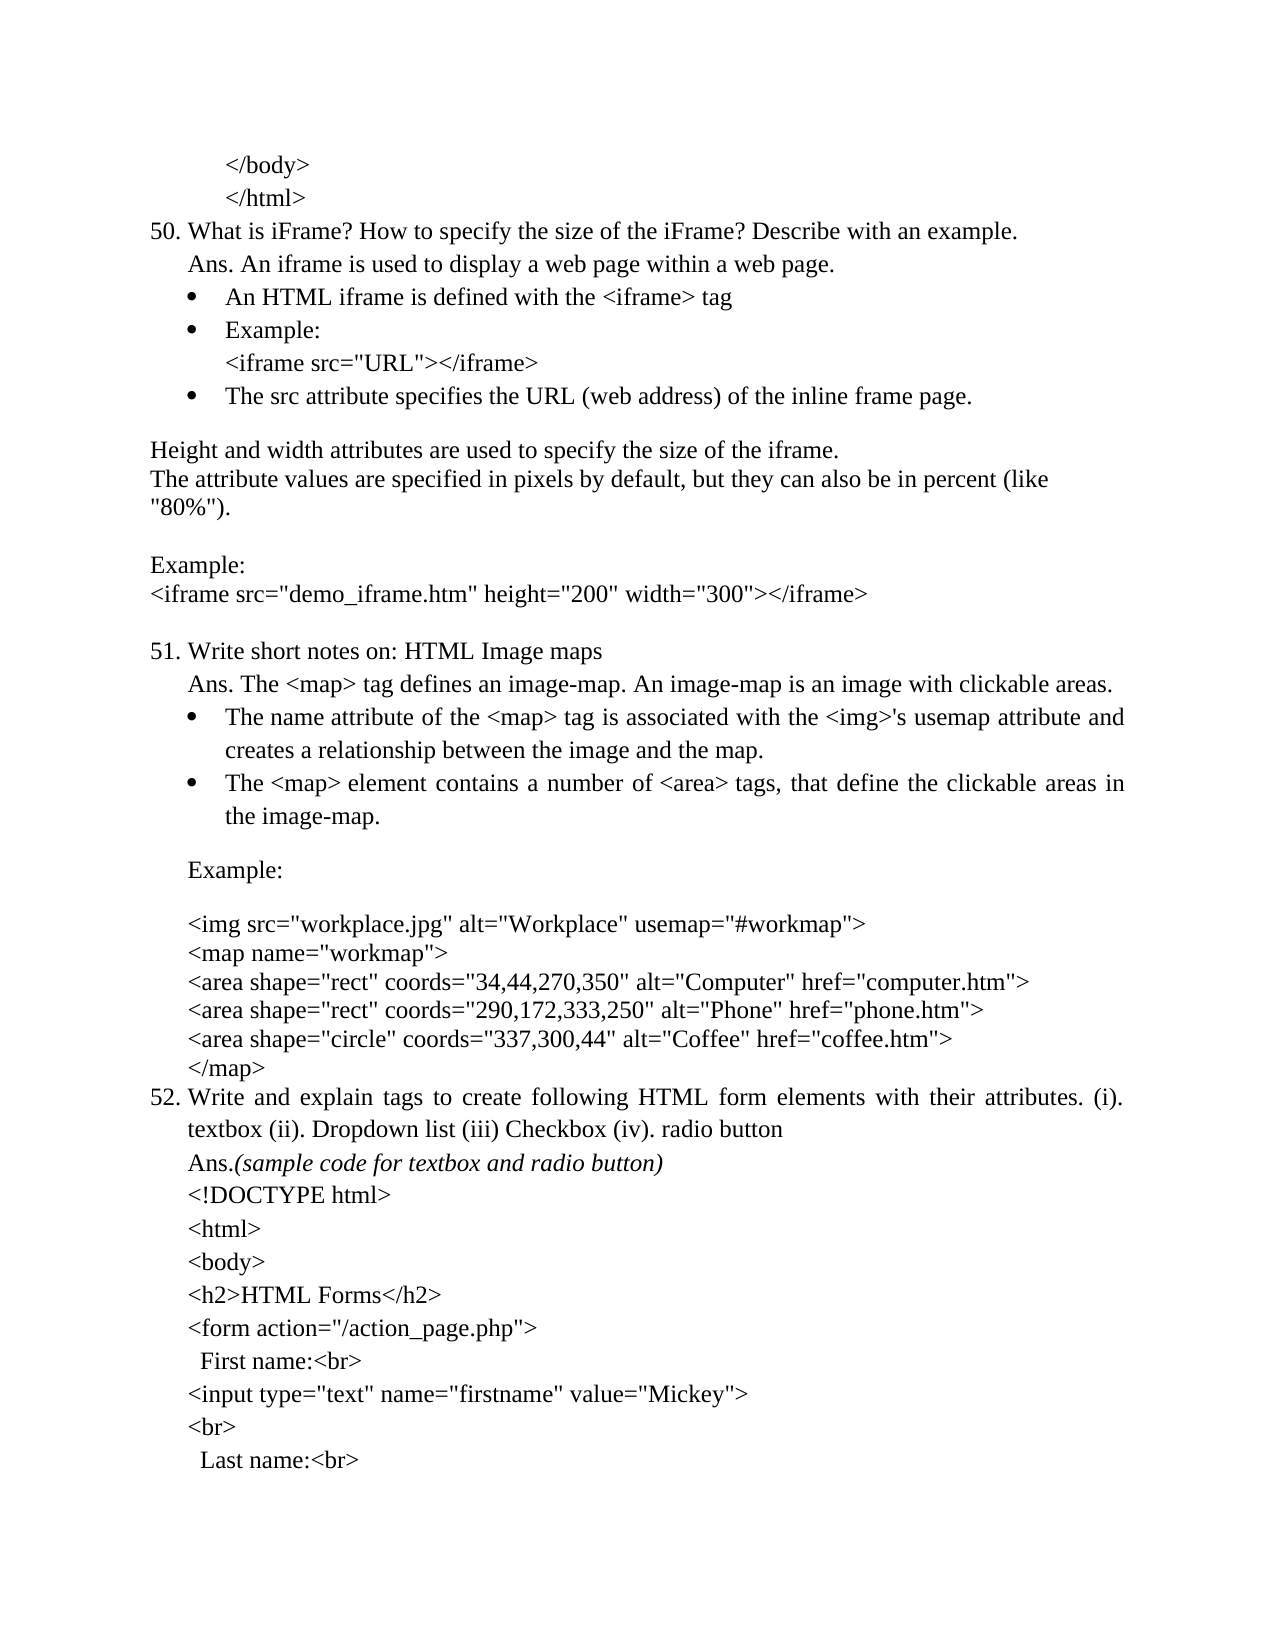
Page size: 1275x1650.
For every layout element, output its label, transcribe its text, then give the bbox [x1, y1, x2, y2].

text <area shape="circle" coords="337,300,44" alt="Coffee" href="coffee.htm"> [187, 1024, 1125, 1053]
list The src attribute specifies the URL (web address) of the inline frame page. [187, 381, 1125, 410]
text Example: [187, 855, 1125, 884]
list <h2>HTML Forms</h2> [187, 1280, 1125, 1308]
list The name attribute of the <map> tag is associated with the <img>'s usemap attribute and creates a relationship between the image and the map. [187, 702, 1125, 764]
text Height and width attributes are used to specify the size of the iframe. [150, 435, 1125, 464]
text <iframe src="demo_iframe.htm" height="200" width="300"></iframe> [150, 579, 1125, 607]
list <iframe src="URL"></iframe> [225, 348, 1125, 377]
text The attribute values are specified in pixels by default, but they can also be in percent (like "80%"). [150, 464, 1125, 521]
list Ans. The <map> tag defines an image-map. An image-map is an image with clickable areas. [187, 669, 1125, 698]
list <input type="text" name="firstname" value="Mickey"> [187, 1379, 1125, 1407]
list Write short notes on: HTML Image maps [150, 636, 1125, 665]
list <form action="/action_page.php"> [187, 1313, 1125, 1341]
text </map> [187, 1053, 1125, 1082]
list An HTML iframe is defined with the <iframe> tag [187, 282, 1125, 311]
list Last name:<br> [187, 1445, 1125, 1473]
list <br> [187, 1412, 1125, 1441]
list <!DOCTYPE html> [187, 1181, 1125, 1209]
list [225, 150, 1125, 212]
list Ans. An iframe is used to display a web page within a web page. [187, 249, 1125, 278]
list Ans.(sample code for textbox and radio button) [187, 1148, 1125, 1176]
list The <map> element contains a number of <area> tags, that define the clickable areas in the image-map. [187, 768, 1125, 830]
text Example: [150, 550, 1125, 579]
list What is iFrame? How to specify the size of the iFrame? Describe with an example. [150, 216, 1125, 245]
list Write and explain tags to create following HTML form elements with their attributes. (i). textbox (ii). Dropdown list (iii) Checkbox (iv). radio button [150, 1082, 1125, 1143]
text <area shape="rect" coords="290,172,333,250" alt="Phone" href="phone.htm"> [187, 995, 1125, 1024]
text <map name="workmap"> [187, 938, 1125, 967]
text <img src="workplace.jpg" alt="Workplace" usemap="#workmap"> [187, 909, 1125, 938]
list <body> [187, 1247, 1125, 1275]
text <area shape="rect" coords="34,44,270,350" alt="Computer" href="computer.htm"> [187, 967, 1125, 995]
list <html> [187, 1214, 1125, 1242]
list First name:<br> [187, 1346, 1125, 1374]
list Example: [187, 315, 1125, 344]
